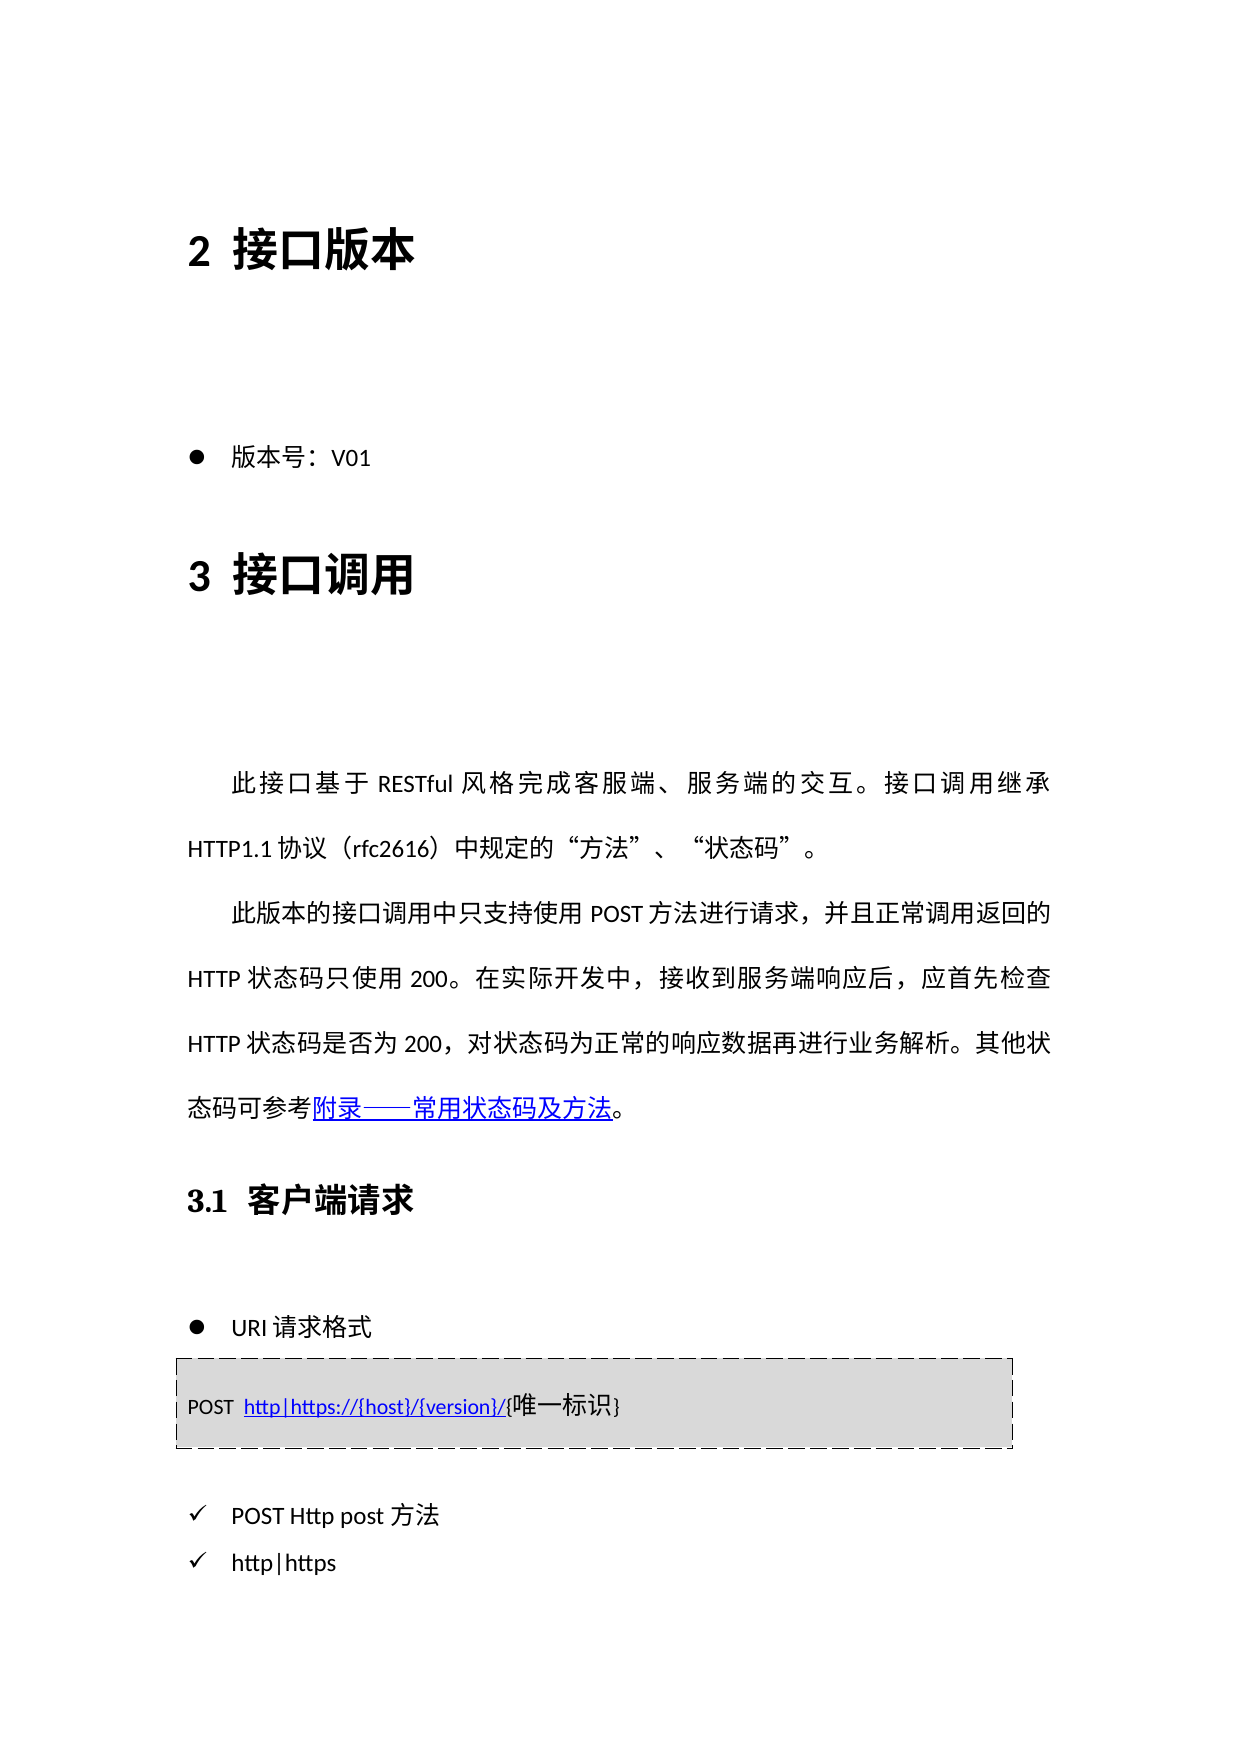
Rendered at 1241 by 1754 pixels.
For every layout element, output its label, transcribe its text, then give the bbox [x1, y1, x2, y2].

table_header POST http|https://{host}/{version}/{唯一标识} [176, 1358, 1012, 1447]
subtitle 接口版本 [187, 197, 1053, 295]
list POST Http post 方法 [187, 1481, 1053, 1546]
list URI请求格式 [187, 1293, 1053, 1358]
text 此版本的接口调用中只支持使用POST方法进行请求，并且正常调用返回的HTTP状态码只使用200。在实际开发中，接收到服务端响应后，应首先检查HTTP状态码是否为200，对状态码为正常的响应数据再进行业务解析。其他状态码可参考附录——常用状态码及方法。 [187, 879, 1053, 1139]
list http|https [187, 1546, 1053, 1578]
subtitle 客户端请求 [187, 1166, 1053, 1231]
subtitle 接口调用 [187, 523, 1053, 621]
list 版本号：V01 [187, 423, 1053, 488]
text 此接口基于RESTful风格完成客服端、服务端的交互。接口调用继承HTTP1.1协议（rfc2616）中规定的“方法”、“状态码”。 [187, 749, 1053, 879]
